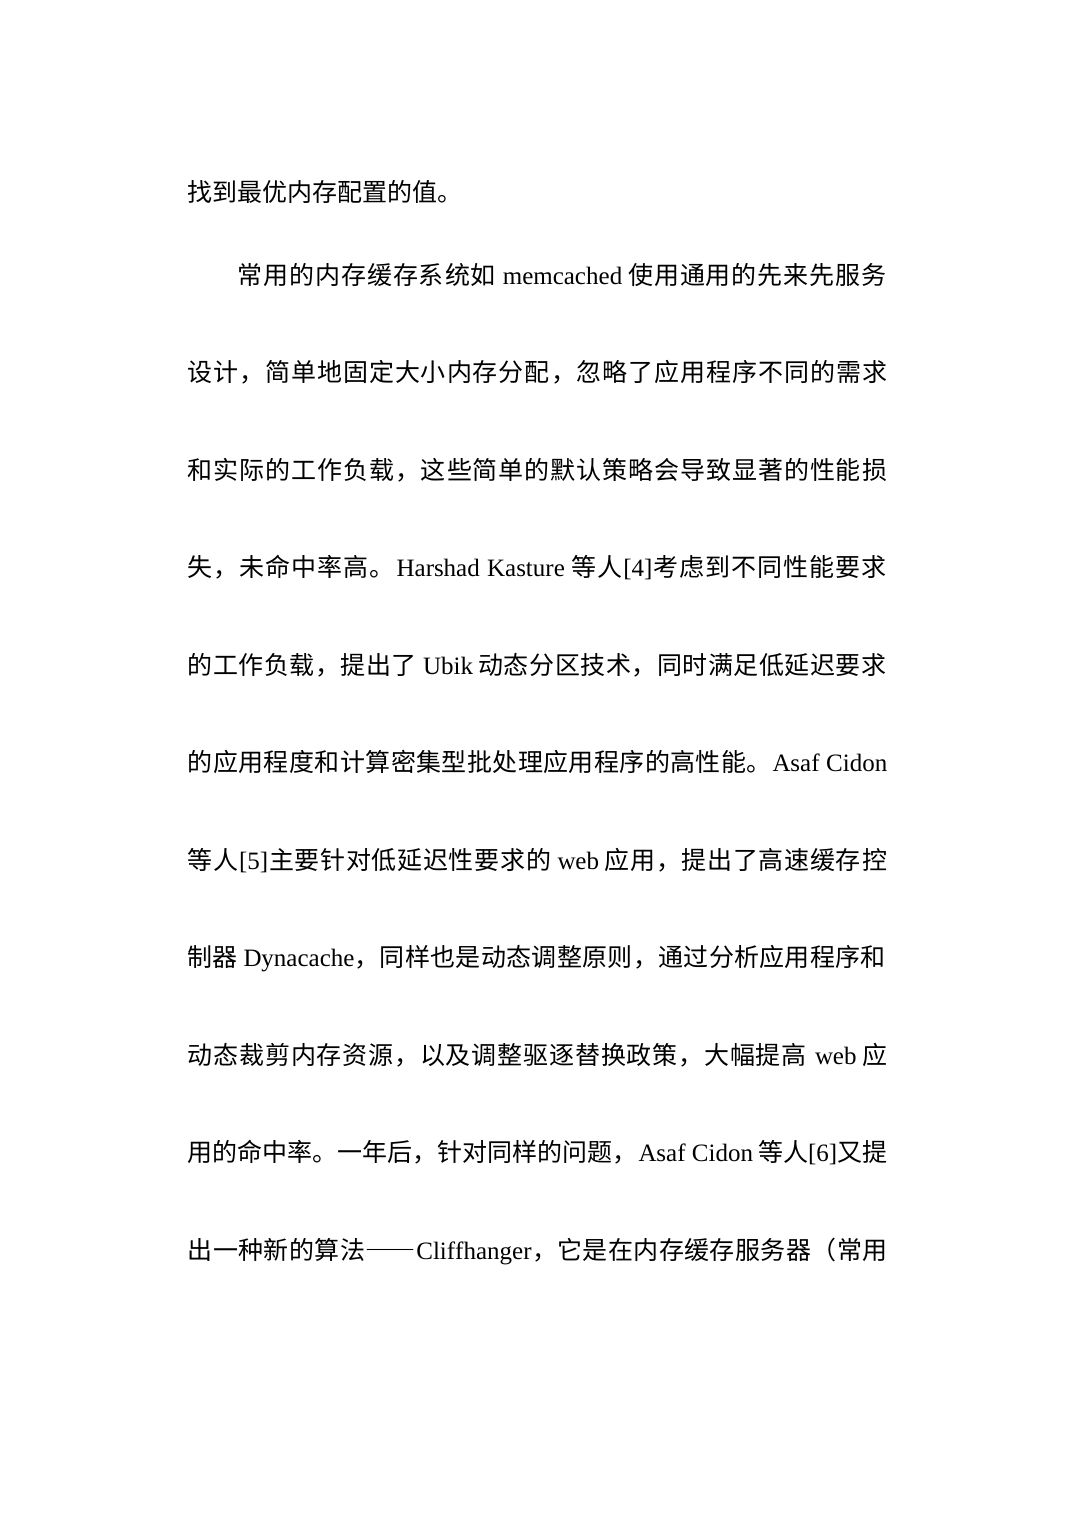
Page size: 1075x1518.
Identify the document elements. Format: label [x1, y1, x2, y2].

text [187, 158, 887, 223]
text [187, 241, 887, 1281]
